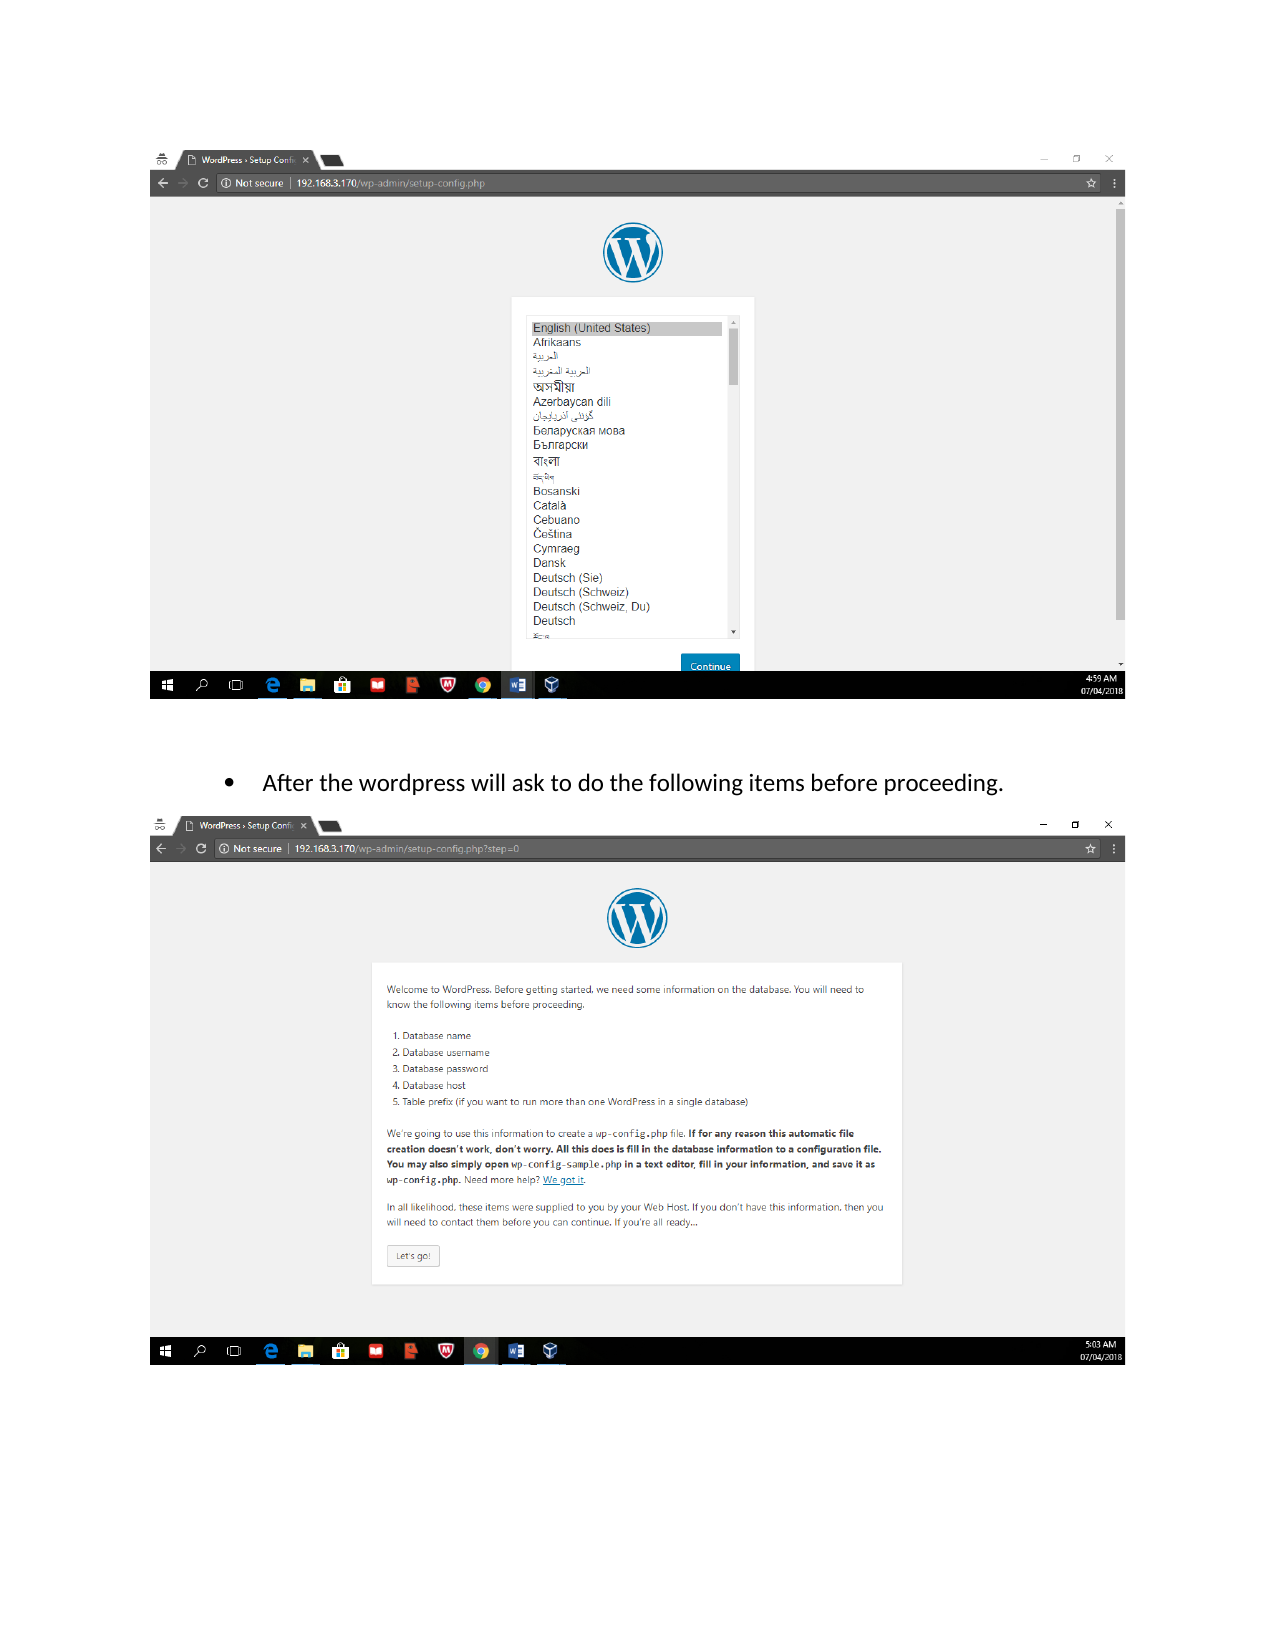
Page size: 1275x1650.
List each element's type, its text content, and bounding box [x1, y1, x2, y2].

list After the wordpress will ask to do the following items before proceeding. [225, 767, 1125, 797]
picture [150, 150, 1125, 699]
picture [150, 816, 1125, 1365]
